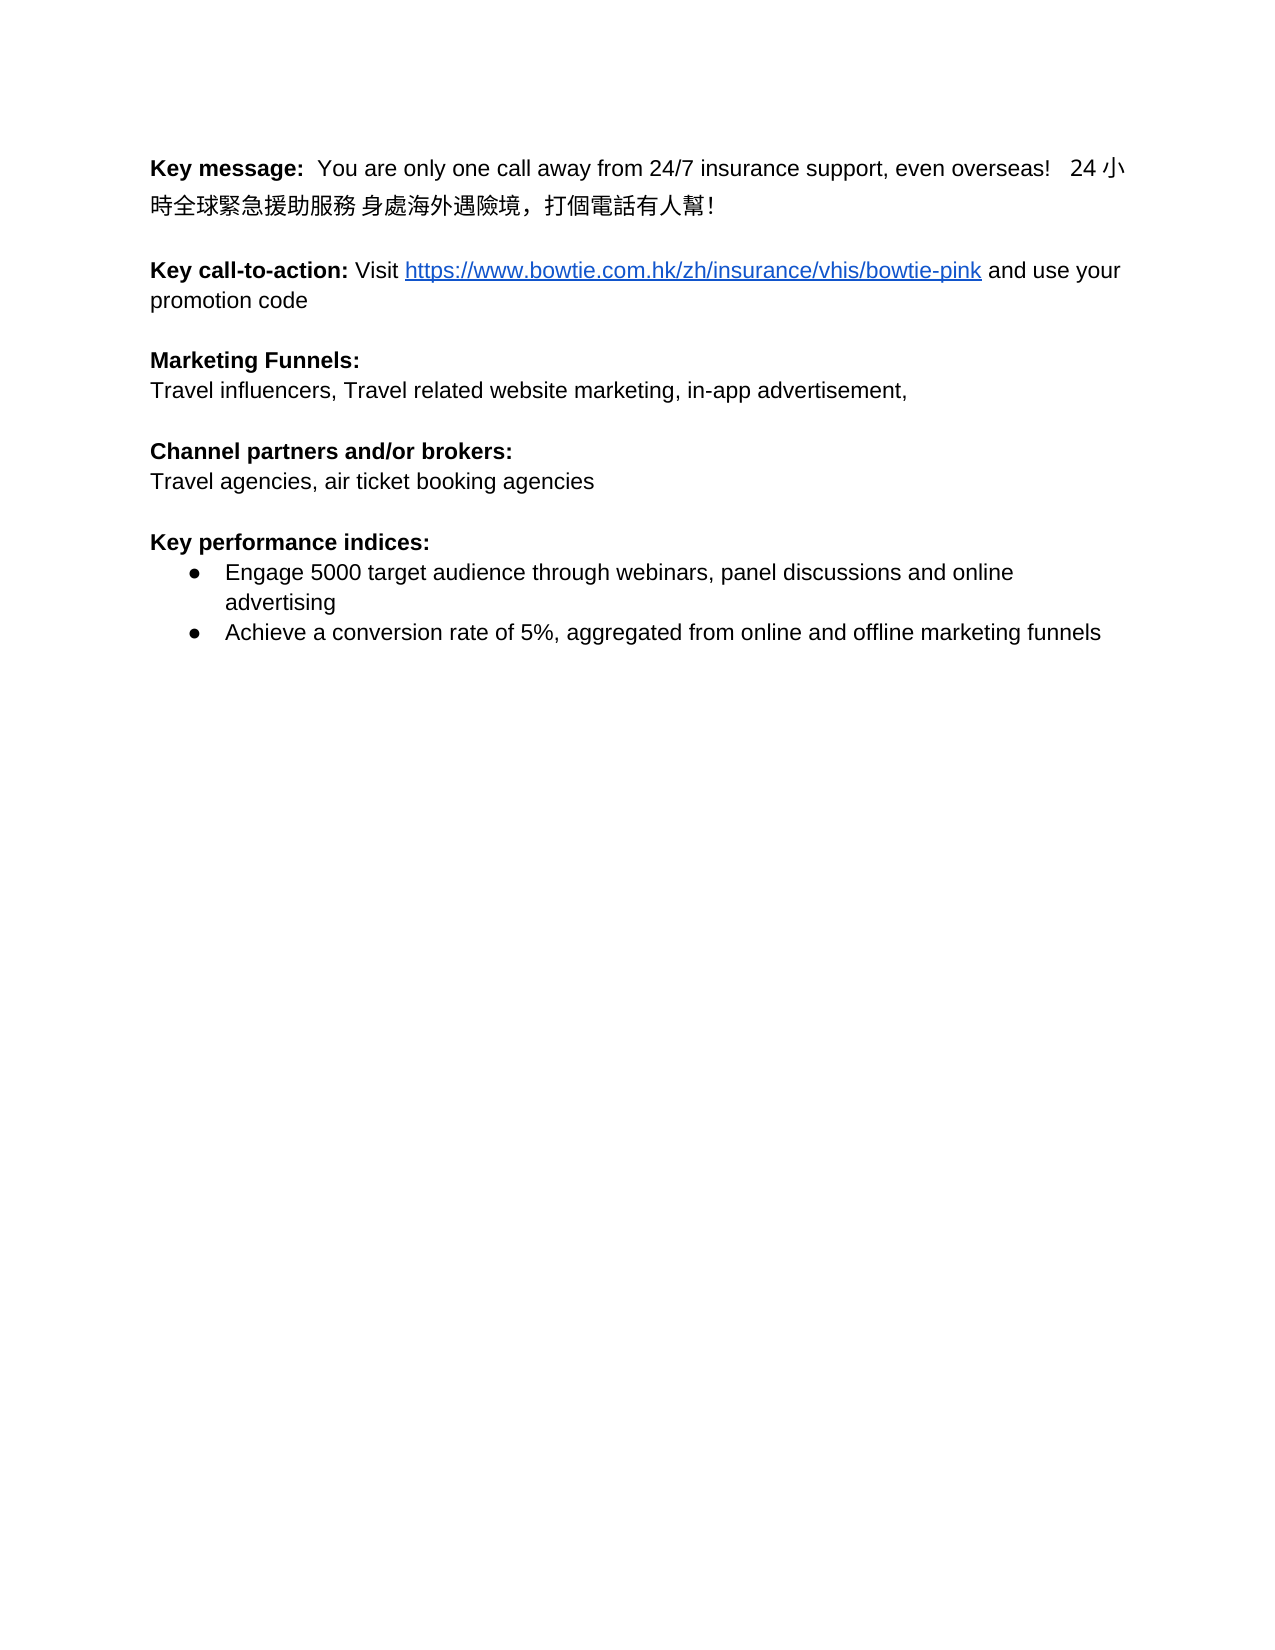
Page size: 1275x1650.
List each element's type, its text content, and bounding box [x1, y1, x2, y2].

text Key performance indices: [150, 528, 1125, 555]
text Key call-to-action: Visit https://www.bowtie.com.hk/zh/insurance/vhis/bowtie-pink and use your promotion code [150, 257, 1125, 313]
text Travel agencies, air ticket booking agencies [150, 468, 1125, 494]
text Marketing Funnels: [150, 347, 1125, 373]
list Achieve a conversion rate of 5%, aggregated from online and offline marketing funnels [187, 619, 1125, 645]
text Key message: You are only one call away from 24/7 insurance support, even overseas! 24 小時全球緊急援助服務 身處海外遇險境，打個電話有人幫！ [150, 150, 1125, 221]
text Channel partners and/or brokers: [150, 438, 1125, 464]
list Engage 5000 target audience through webinars, panel discussions and online advertising [187, 559, 1125, 615]
text Travel influencers, Travel related website marketing, in-app advertisement, [150, 377, 1125, 404]
